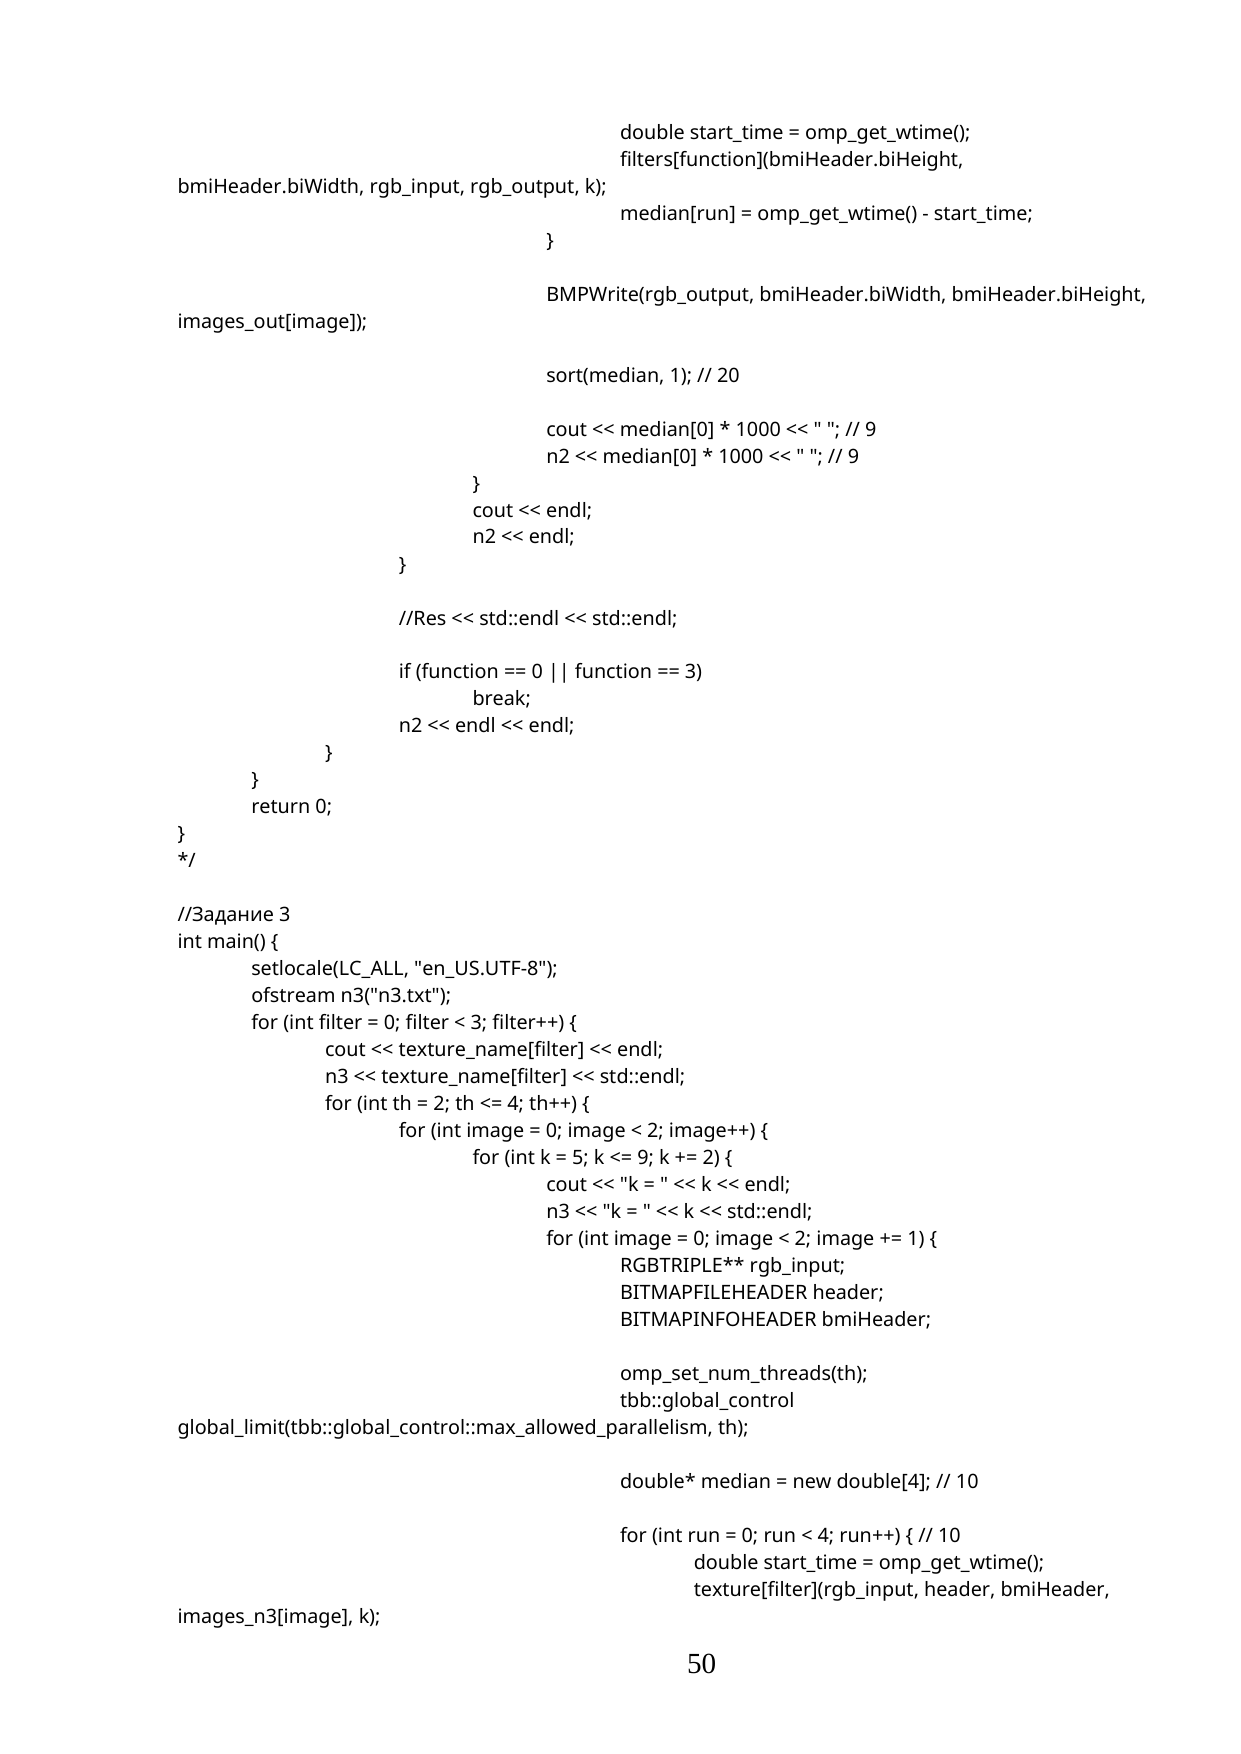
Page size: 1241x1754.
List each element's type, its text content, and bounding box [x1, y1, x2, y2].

text sort(median, 1); // 20 [177, 361, 1152, 388]
text cout << median[0] * 1000 << " "; // 9 [177, 415, 1152, 442]
text for (int image = 0; image < 2; image += 1) { [177, 1224, 1152, 1251]
text if (function == 0 || function == 3) [177, 658, 1152, 685]
text BITMAPINFOHEADER bmiHeader; [177, 1305, 1152, 1332]
text ofstream n3("n3.txt"); [177, 981, 1152, 1008]
text } [177, 819, 1152, 847]
text for (int filter = 0; filter < 3; filter++) { [177, 1008, 1152, 1035]
text tbb::global_control global_limit(tbb::global_control::max_allowed_parallelism, th); [177, 1386, 1152, 1440]
text for (int k = 5; k <= 9; k += 2) { [177, 1143, 1152, 1170]
text double start_time = omp_get_wtime(); [177, 118, 1152, 145]
text texture[filter](rgb_input, header, bmiHeader, images_n3[image], k); [177, 1575, 1152, 1629]
text n3 << texture_name[filter] << std::endl; [177, 1062, 1152, 1089]
text cout << texture_name[filter] << endl; [177, 1035, 1152, 1062]
text BMPWrite(rgb_output, bmiHeader.biWidth, bmiHeader.biHeight, images_out[image]); [177, 280, 1152, 334]
text for (int image = 0; image < 2; image++) { [177, 1116, 1152, 1143]
text BITMAPFILEHEADER header; [177, 1278, 1152, 1305]
text setlocale(LC_ALL, "en_US.UTF-8"); [177, 954, 1152, 981]
text */ [177, 847, 1152, 873]
text break; [177, 685, 1152, 712]
text RGBTRIPLE** rgb_input; [177, 1251, 1152, 1278]
text n3 << "k = " << k << std::endl; [177, 1197, 1152, 1224]
text //Задание 3 [177, 901, 1152, 927]
text omp_set_num_threads(th); [177, 1359, 1152, 1386]
text return 0; [177, 793, 1152, 819]
text n2 << median[0] * 1000 << " "; // 9 [177, 442, 1152, 469]
text } [177, 550, 1152, 577]
text cout << endl; [177, 496, 1152, 523]
text cout << "k = " << k << endl; [177, 1170, 1152, 1197]
text } [177, 469, 1152, 496]
text int main() { [177, 927, 1152, 954]
text } [177, 739, 1152, 766]
text } [177, 766, 1152, 793]
text median[run] = omp_get_wtime() - start_time; [177, 199, 1152, 226]
text double start_time = omp_get_wtime(); [177, 1548, 1152, 1575]
text for (int run = 0; run < 4; run++) { // 10 [177, 1521, 1152, 1548]
text //Res << std::endl << std::endl; [177, 604, 1152, 631]
text for (int th = 2; th <= 4; th++) { [177, 1089, 1152, 1116]
text double* median = new double[4]; // 10 [177, 1467, 1152, 1494]
text filters[function](bmiHeader.biHeight, bmiHeader.biWidth, rgb_input, rgb_output, k); [177, 145, 1152, 199]
text } [177, 226, 1152, 253]
text n2 << endl; [177, 523, 1152, 550]
text n2 << endl << endl; [177, 712, 1152, 739]
